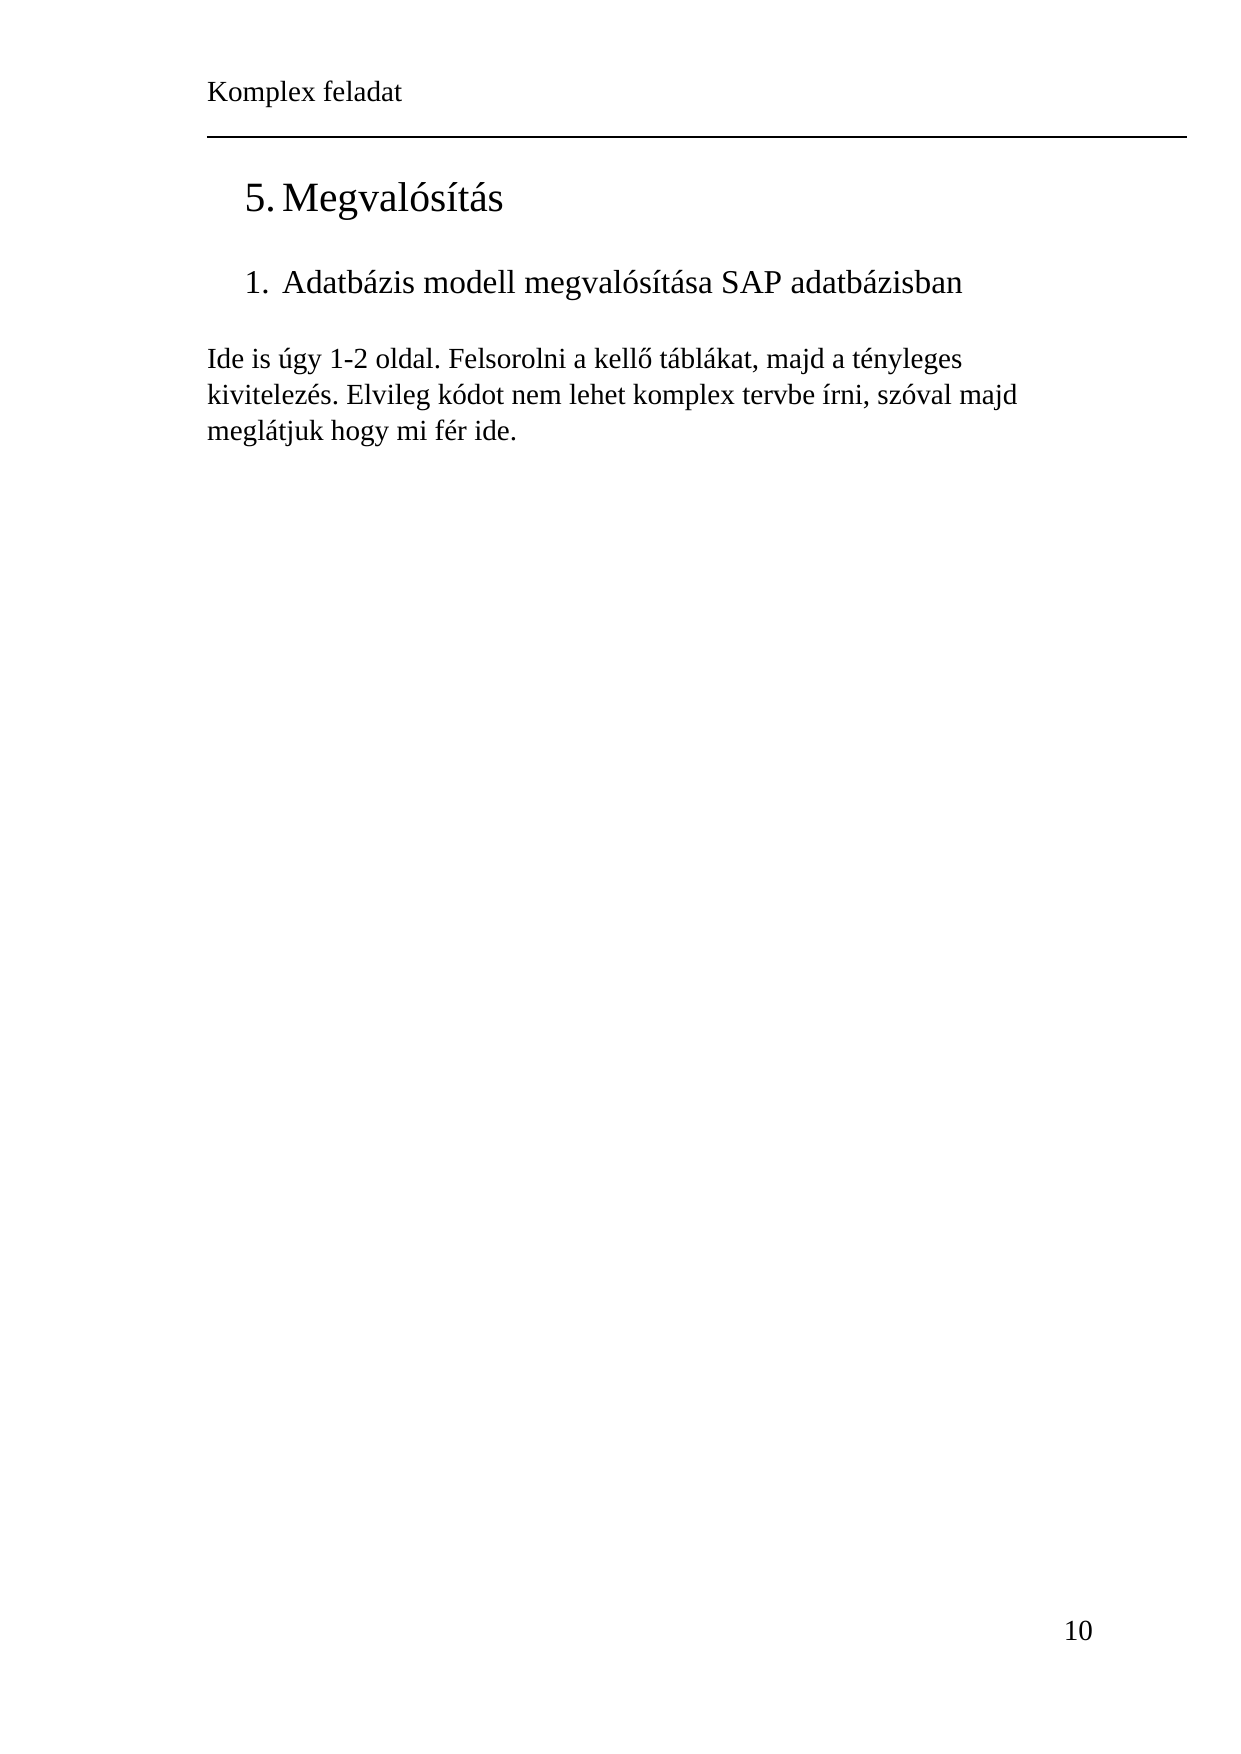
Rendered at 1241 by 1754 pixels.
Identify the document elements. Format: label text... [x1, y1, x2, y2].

text Ide is úgy 1-2 oldal. Felsorolni a kellő táblákat, majd a tényleges kivitelezés. Elvileg kódot nem lehet komplex tervbe írni, szóval majd meglátjuk hogy mi fér ide. [207, 341, 1092, 447]
subtitle Adatbázis modell megvalósítása SAP adatbázisban [244, 262, 1092, 300]
subtitle Megvalósítás [244, 173, 1092, 221]
